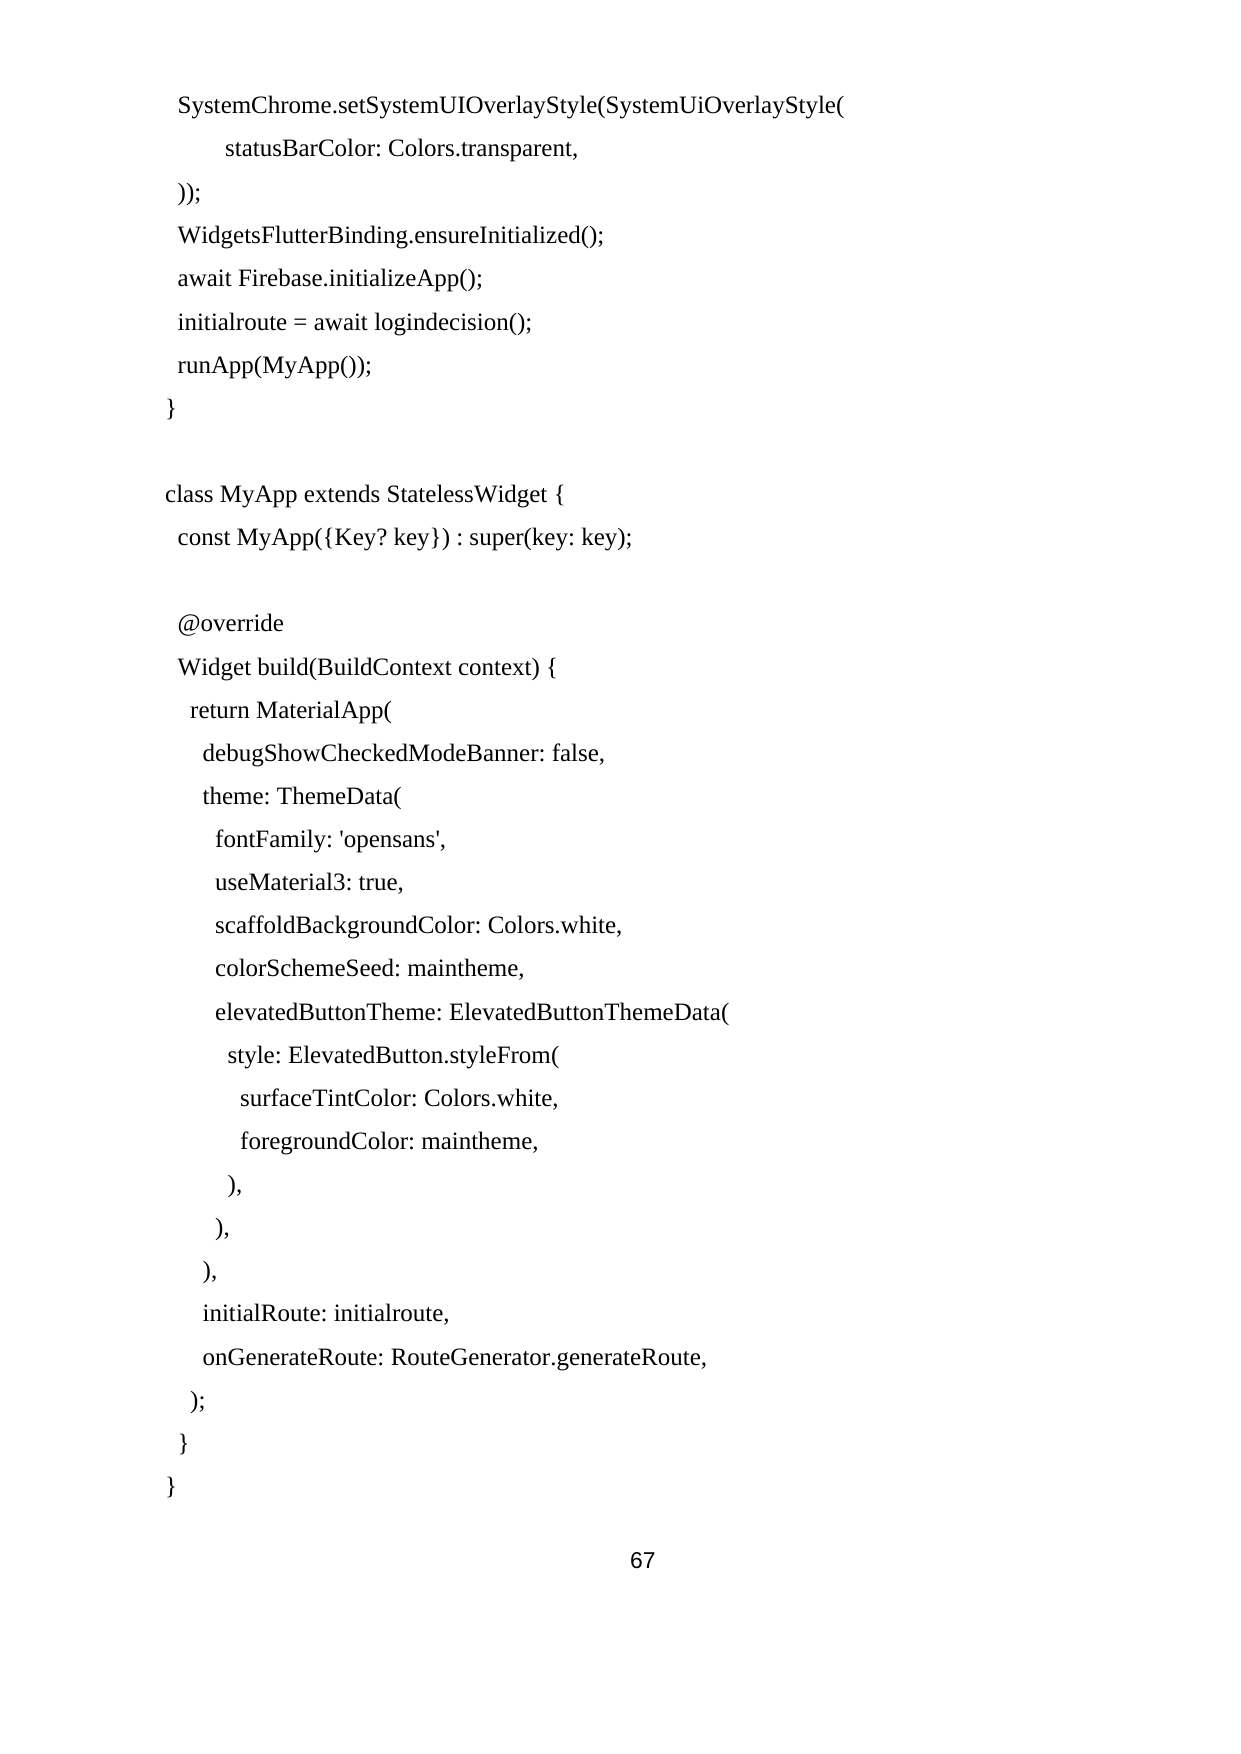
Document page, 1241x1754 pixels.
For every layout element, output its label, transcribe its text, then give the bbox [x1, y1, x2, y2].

text ), [165, 1169, 1120, 1198]
text ), [165, 1212, 1120, 1241]
text SystemChrome.setSystemUIOverlayStyle(SystemUiOverlayStyle( [165, 90, 1120, 119]
text initialRoute: initialroute, [165, 1298, 1120, 1327]
text WidgetsFlutterBinding.ensureInitialized(); [165, 220, 1120, 249]
text scaffoldBackgroundColor: Colors.white, [165, 910, 1120, 939]
text Widget build(BuildContext context) { [165, 652, 1120, 680]
text initialroute = await logindecision(); [165, 307, 1120, 335]
text fontFamily: 'opensans', [165, 824, 1120, 853]
text const MyApp({Key? key}) : super(key: key); [165, 522, 1120, 551]
text ); [165, 1385, 1120, 1413]
text debugShowCheckedModeBanner: false, [165, 738, 1120, 767]
text class MyApp extends StatelessWidget { [165, 479, 1120, 508]
text runApp(MyApp()); [165, 350, 1120, 378]
text foregroundColor: maintheme, [165, 1126, 1120, 1155]
text } [165, 1471, 1120, 1500]
text colorSchemeSeed: maintheme, [165, 953, 1120, 982]
text await Firebase.initializeApp(); [165, 263, 1120, 292]
text surfaceTintColor: Colors.white, [165, 1083, 1120, 1112]
text )); [165, 177, 1120, 206]
text } [165, 1428, 1120, 1457]
text } [165, 393, 1120, 422]
text onGenerateRoute: RouteGenerator.generateRoute, [165, 1342, 1120, 1370]
text theme: ThemeData( [165, 781, 1120, 810]
text statusBarColor: Colors.transparent, [165, 133, 1120, 162]
text @override [165, 608, 1120, 637]
text useMaterial3: true, [165, 867, 1120, 896]
text ), [165, 1255, 1120, 1284]
text style: ElevatedButton.styleFrom( [165, 1040, 1120, 1068]
text elevatedButtonTheme: ElevatedButtonThemeData( [165, 997, 1120, 1025]
text return MaterialApp( [165, 695, 1120, 723]
